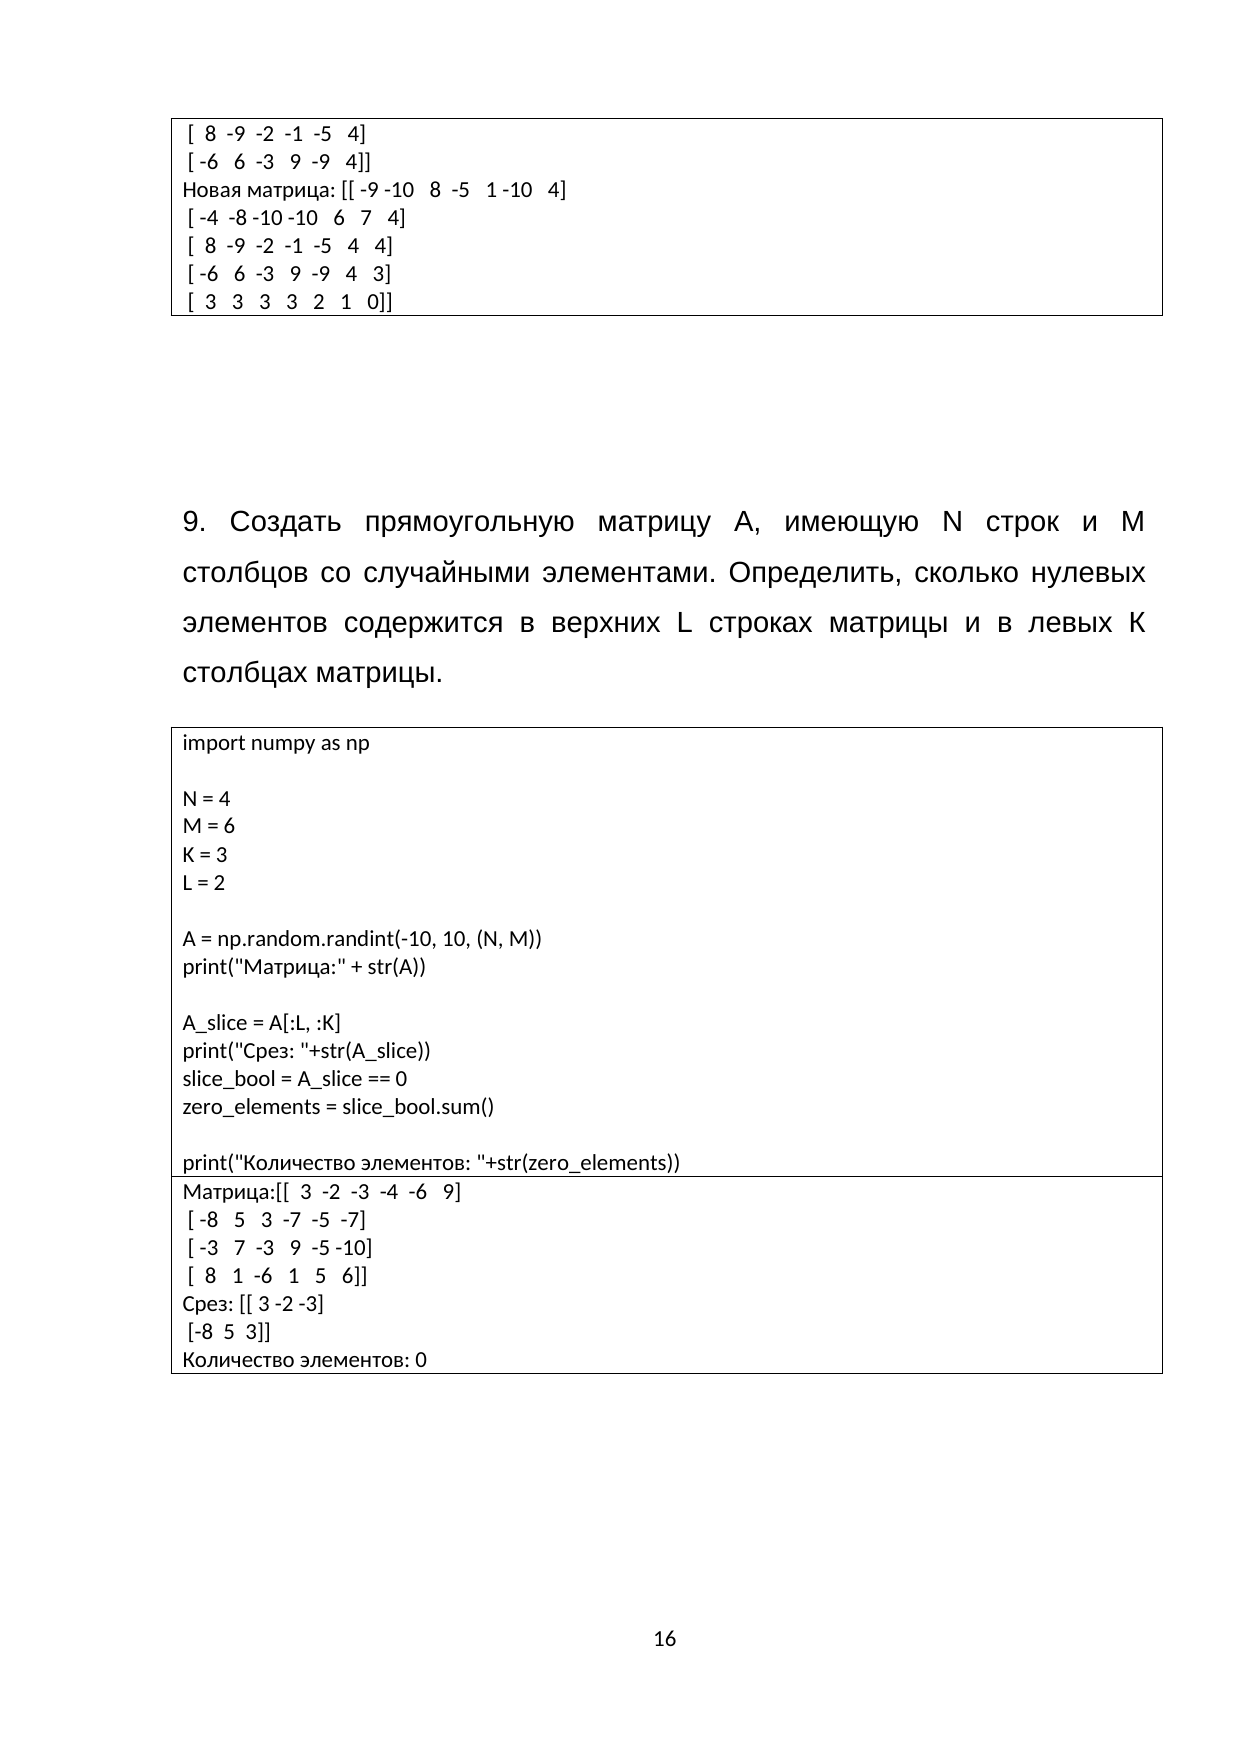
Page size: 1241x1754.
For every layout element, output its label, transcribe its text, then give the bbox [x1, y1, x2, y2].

table_cell Матрица:[[ 3 -2 -3 -4 -6 9] [ -8 5 3 -7 -5 -7] [ -3 7 -3 9 -5 -10] [ 8 1 -6 1 5 6]] Срез: [[ 3 -2 -3] [-8 5 3]] Количество элементов: 0 [172, 1177, 1162, 1373]
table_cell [172, 119, 1162, 315]
table_header import numpy as np N = 4 M = 6 K = 3 L = 2 A = np.random.randint(-10, 10, (N, M)) print("Матрица:" + str(A)) A_slice = A[:L, :K] print("Срез: "+str(A_slice)) slice_bool = A_slice == 0 zero_elements = slice_bool.sum() print("Количество элементов: "+str(zero_elements)) [172, 728, 1162, 1176]
text 9. Создать прямоугольную матрицу A, имеющую N строк и M столбцов со случайными элементами. Определить, сколько нулевых элементов содержится в верхних L строках матрицы и в левых К столбцах матрицы. [182, 504, 1147, 689]
